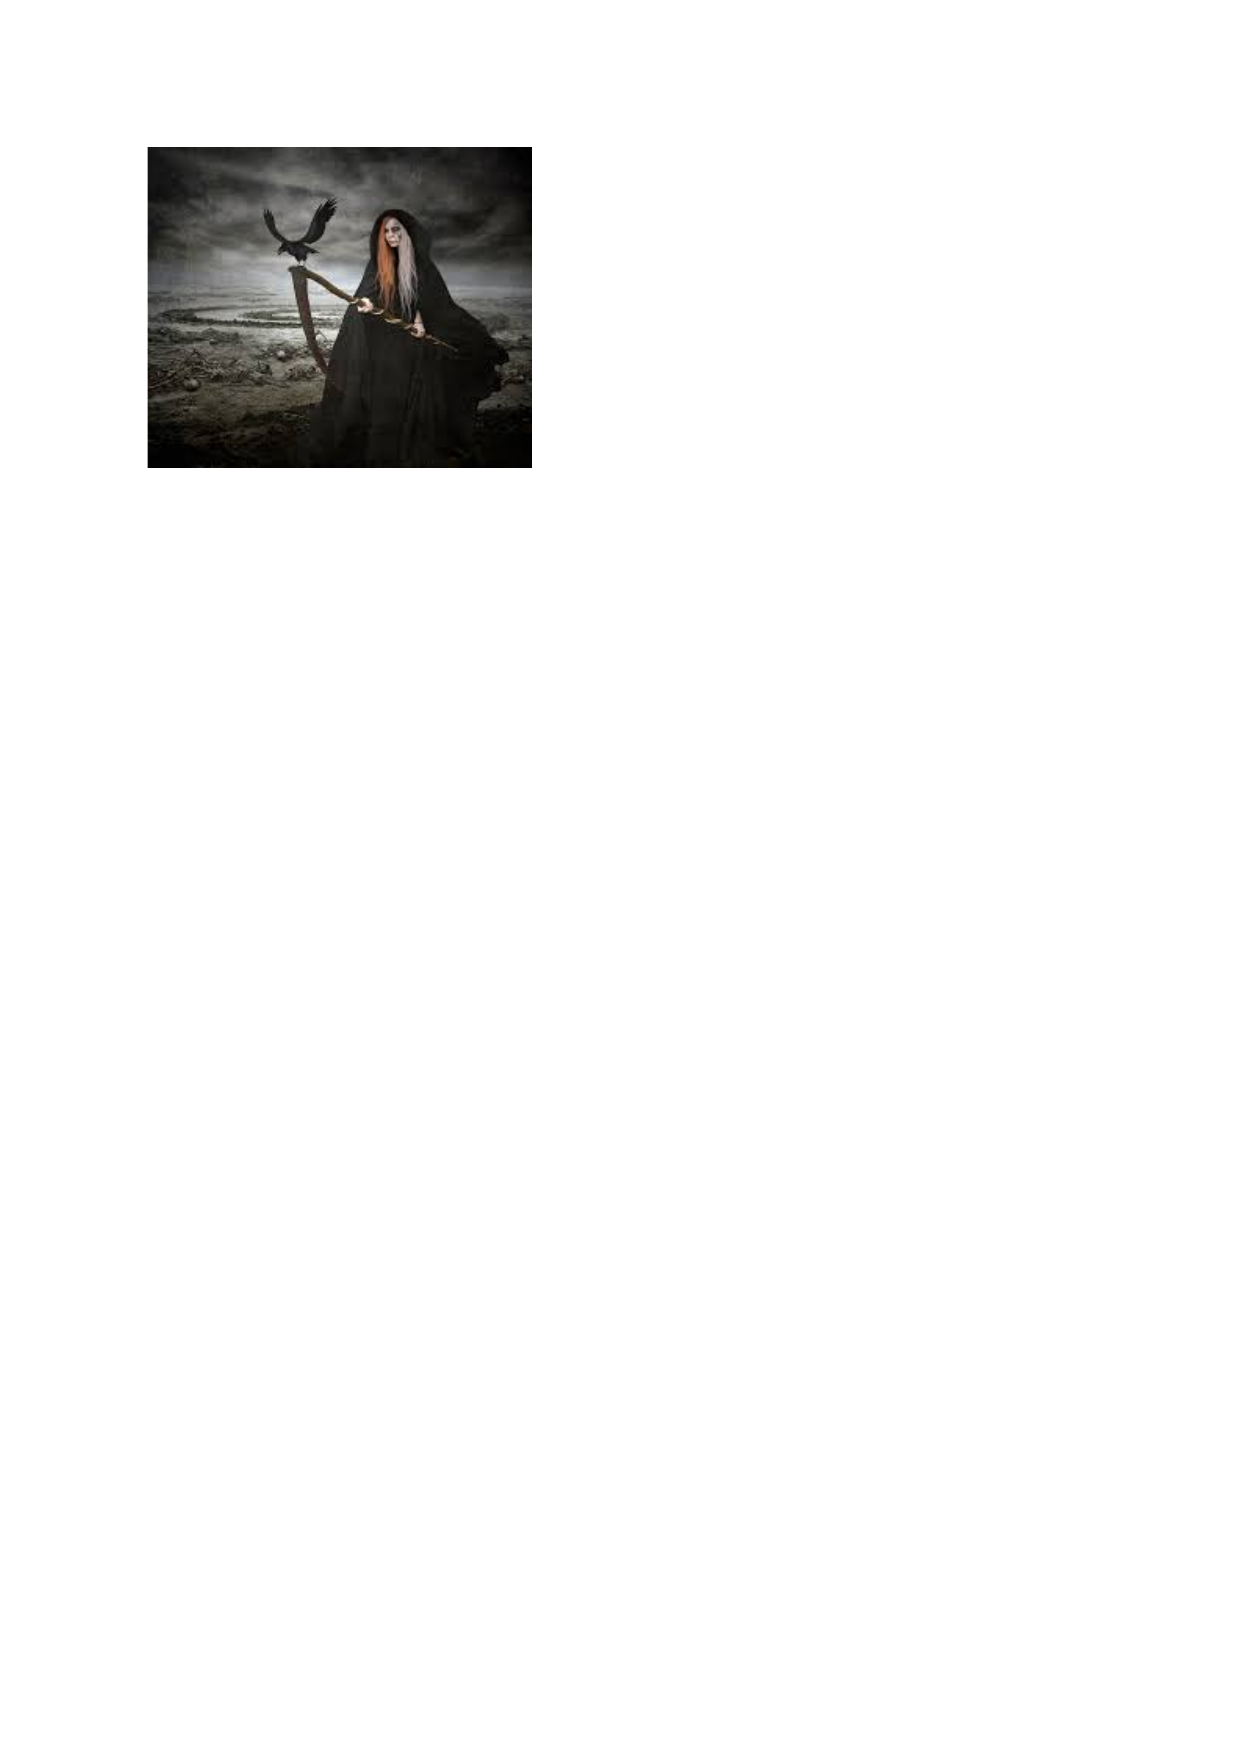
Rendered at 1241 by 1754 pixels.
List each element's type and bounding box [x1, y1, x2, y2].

picture [147, 147, 532, 468]
